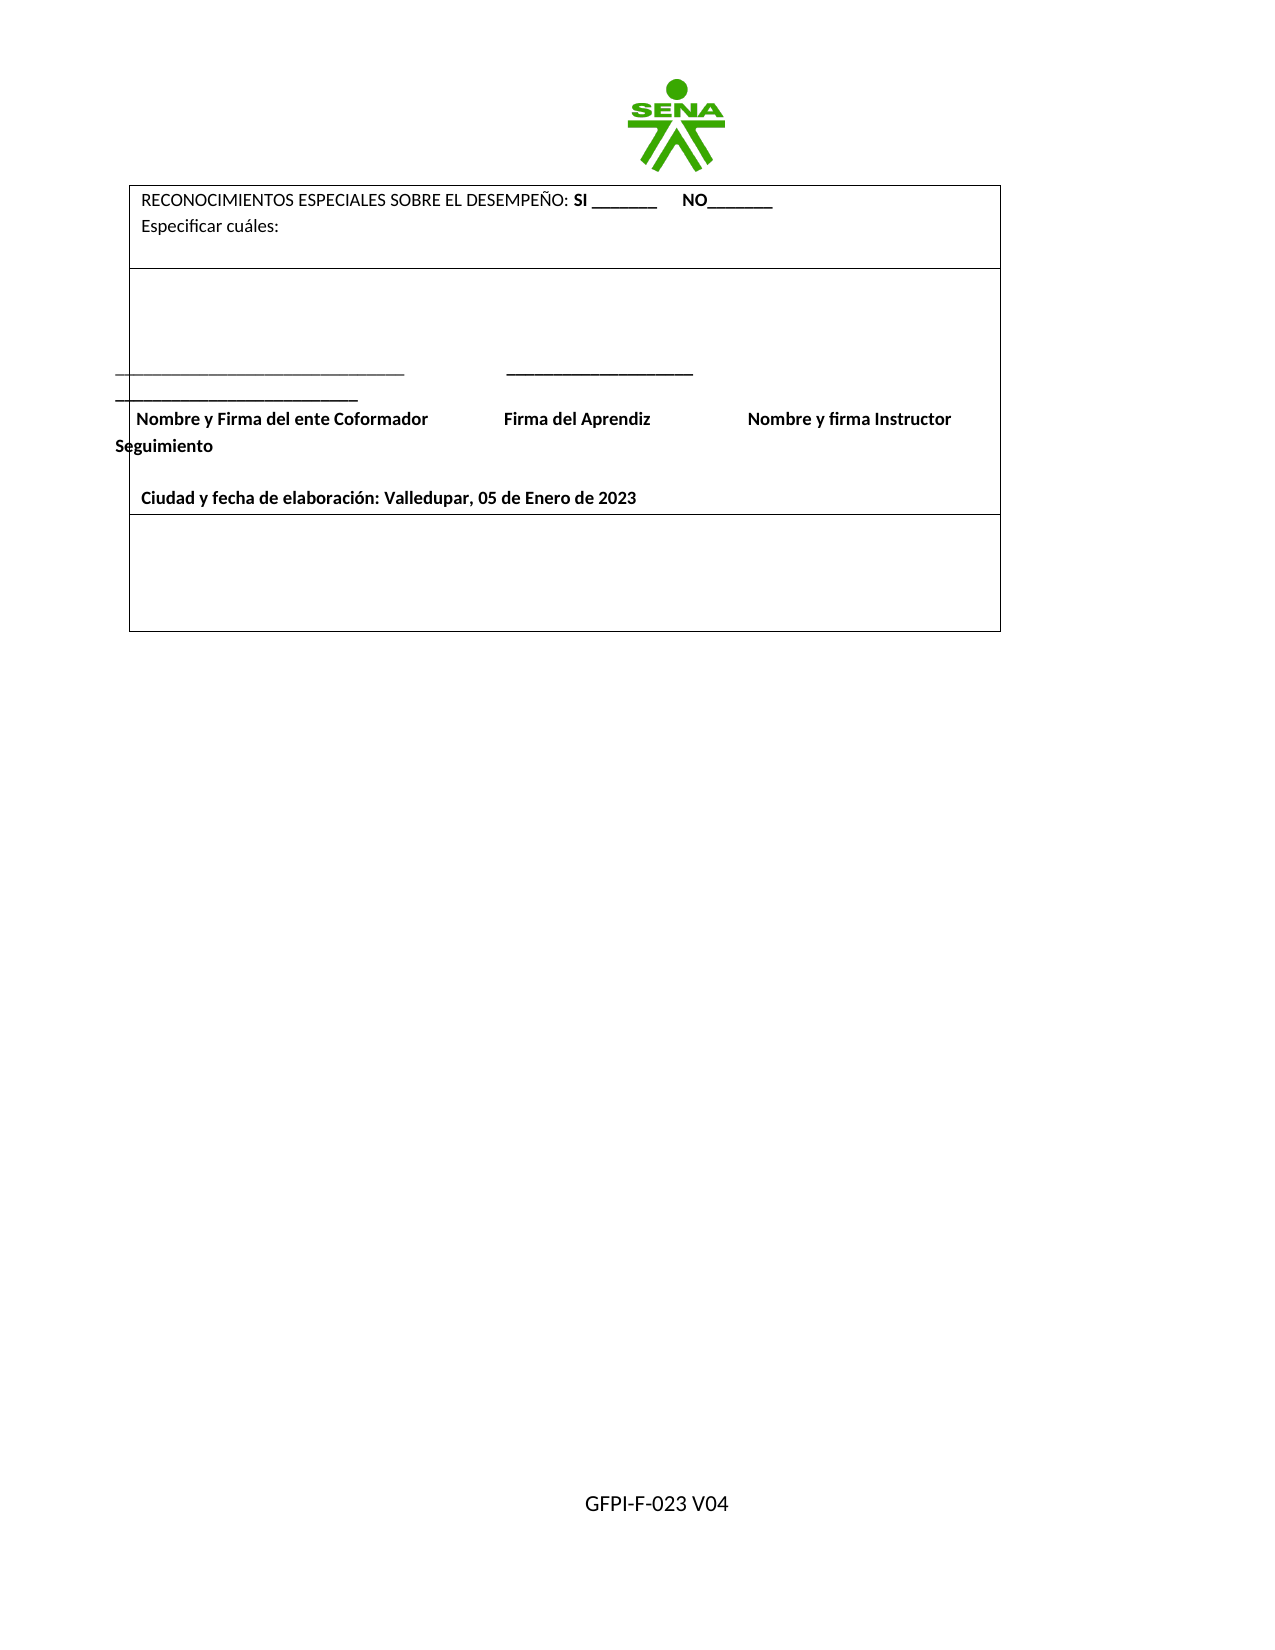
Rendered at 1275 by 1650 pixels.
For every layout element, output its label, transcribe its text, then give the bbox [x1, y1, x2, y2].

picture [627, 79, 725, 172]
table_cell [130, 515, 1000, 631]
table_cell RECONOCIMIENTOS ESPECIALES SOBRE EL DESEMPEÑO: SI _______ NO_______ Especificar cuáles: [130, 186, 1000, 268]
table_cell _______________________________ ____________________ __________________________ Nombre y Firma del ente Coformador Firma del Aprendiz Nombre y firma Instructor Seguimiento Ciudad y fecha de elaboración: Valledupar, 05 de Enero de 2023 [130, 269, 1000, 514]
